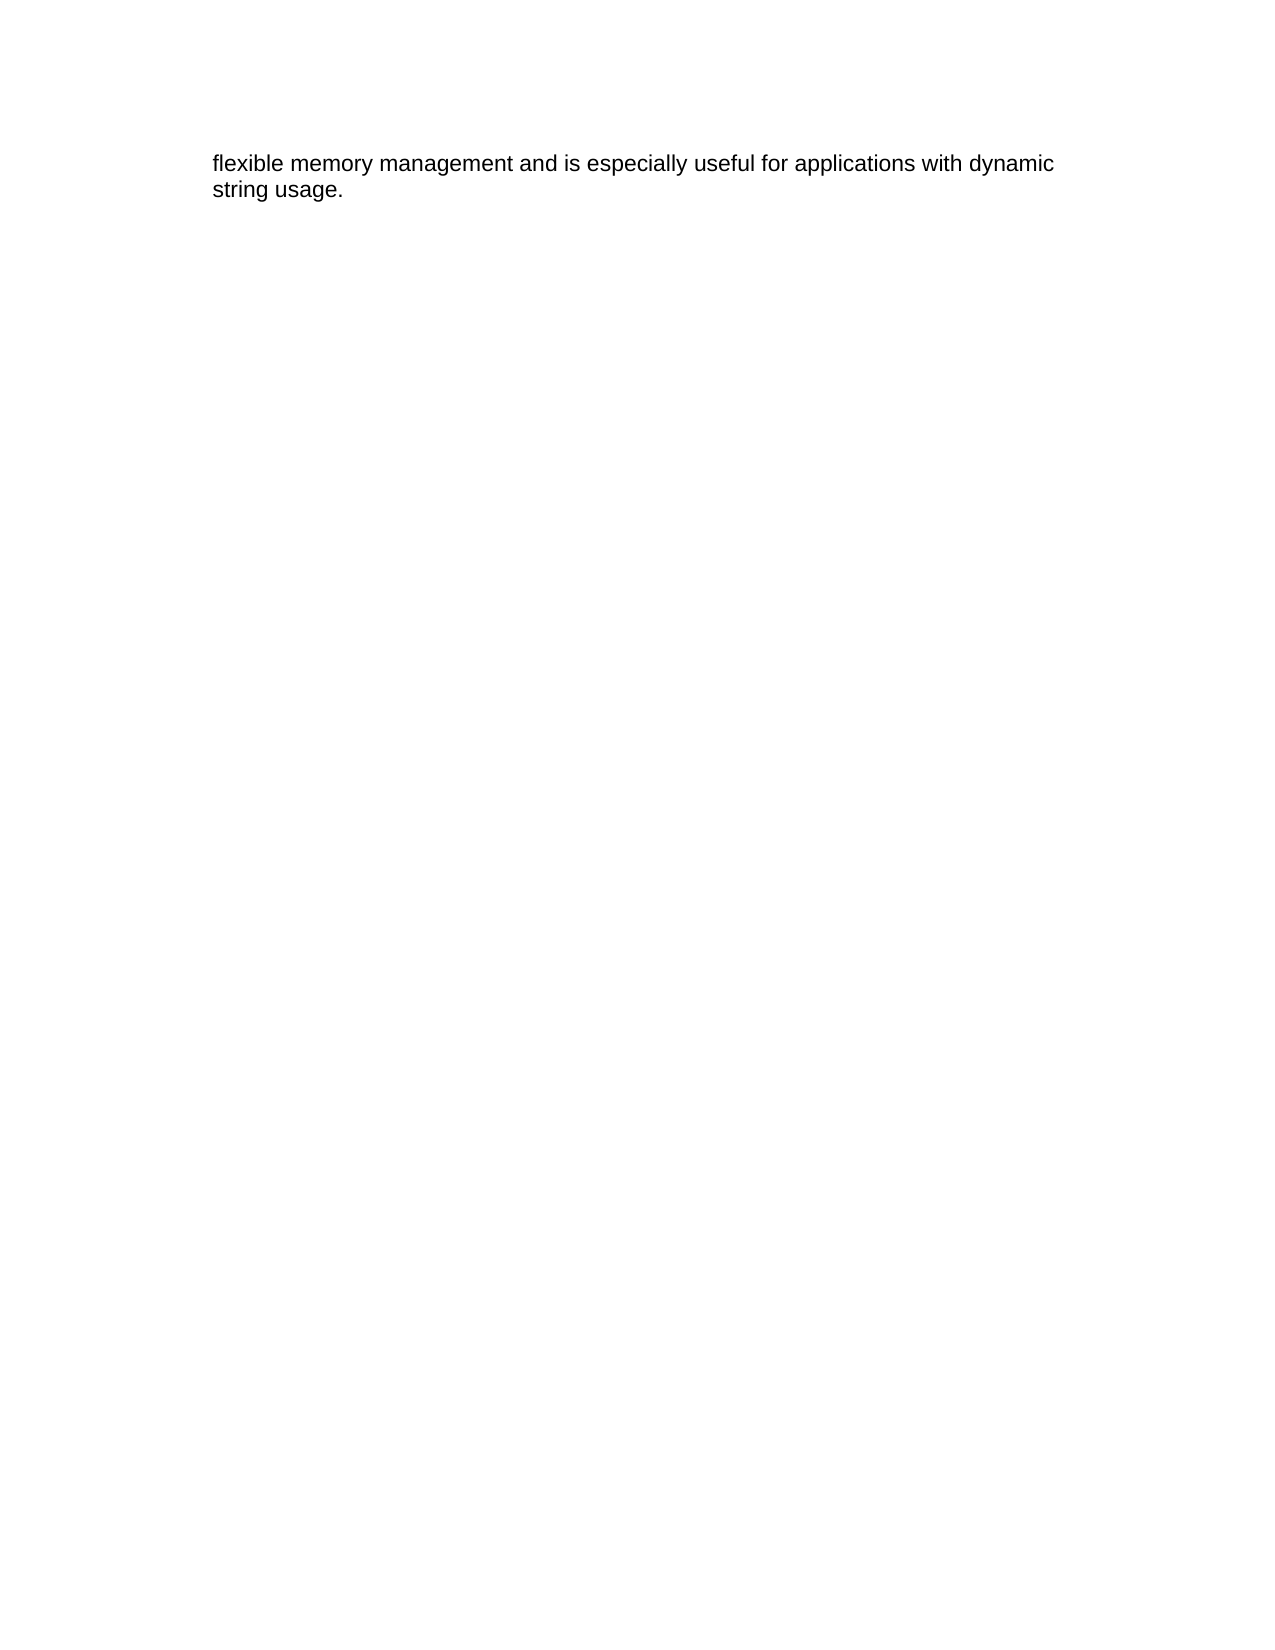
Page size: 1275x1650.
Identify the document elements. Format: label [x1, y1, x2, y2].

text [212, 150, 1062, 203]
